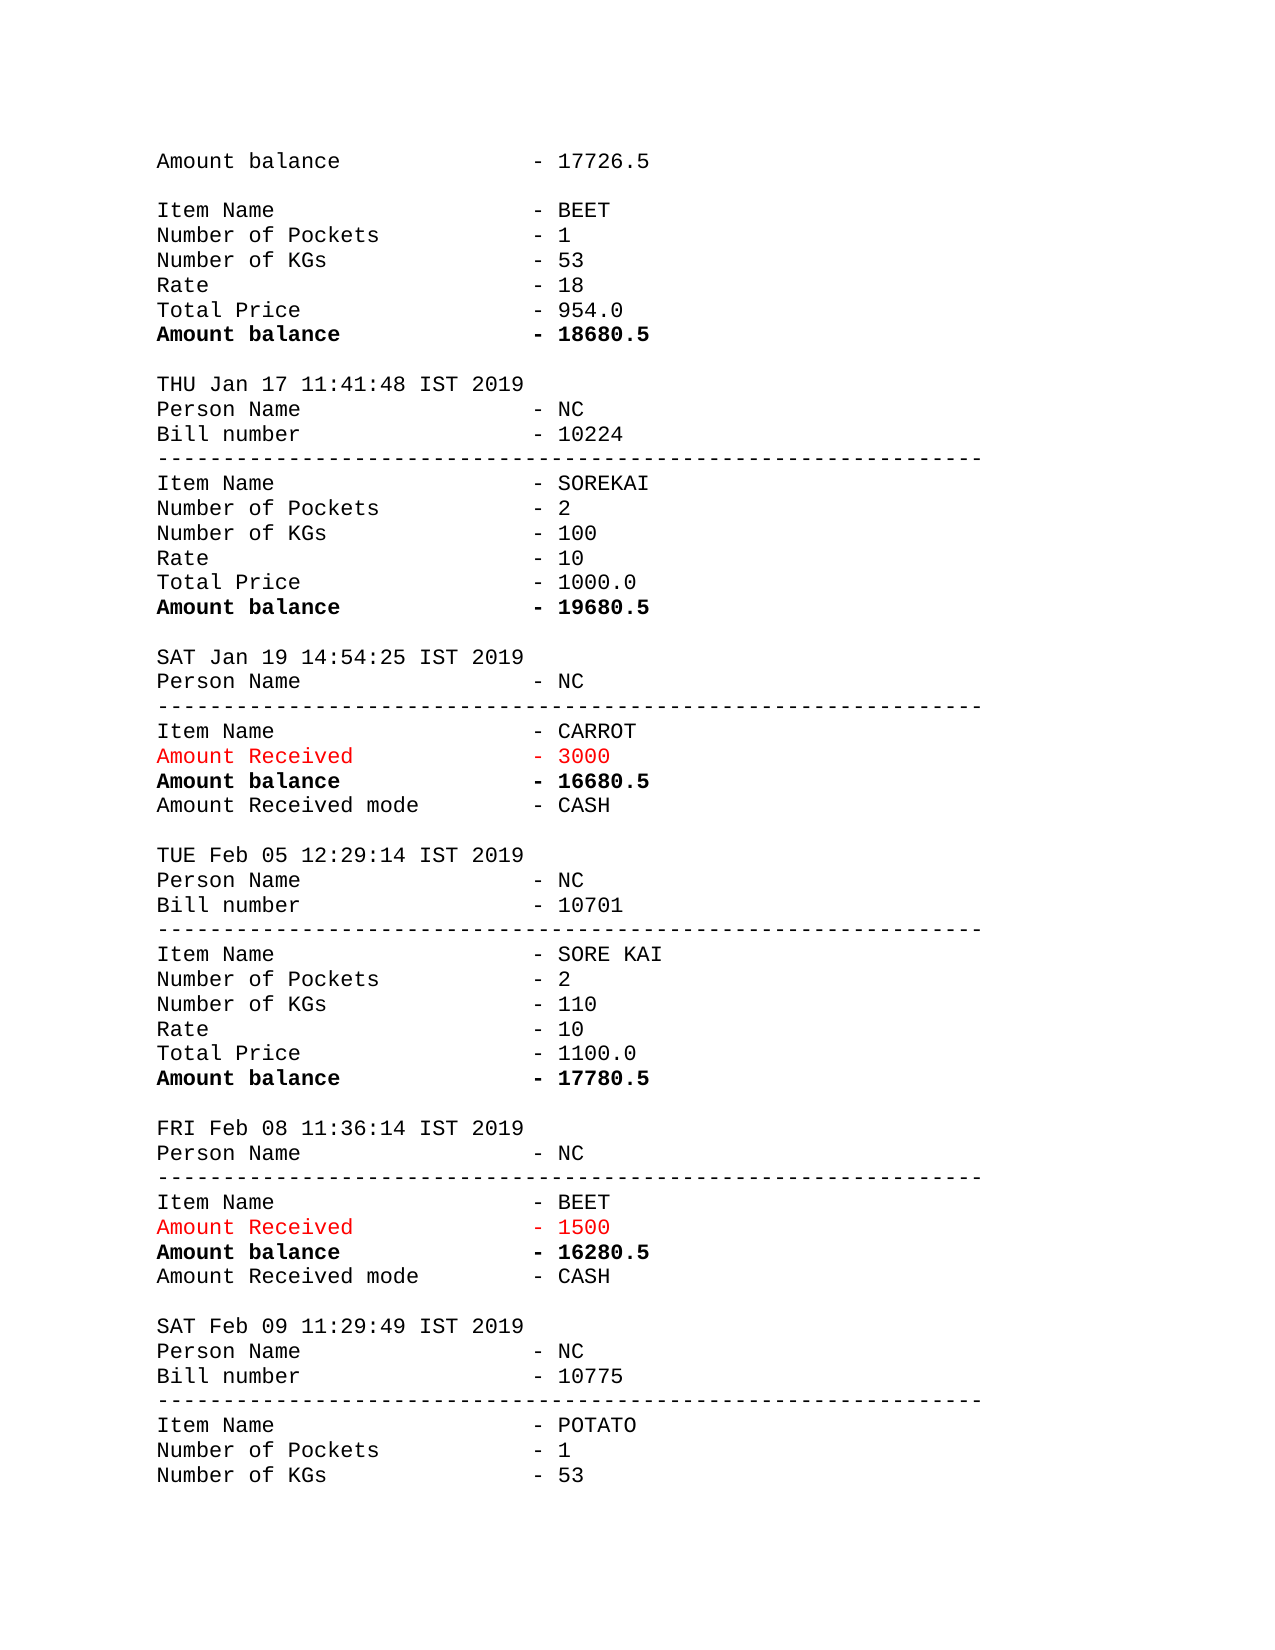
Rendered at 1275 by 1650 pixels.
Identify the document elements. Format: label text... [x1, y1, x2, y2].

text Item Name - CARROT [156, 720, 1118, 745]
text Bill number - 10701 [156, 894, 1118, 918]
text Person Name - NC [156, 1142, 1118, 1166]
text Number of Pockets - 2 [156, 497, 1118, 522]
text Amount balance - 17726.5 [156, 150, 1118, 175]
text Item Name - BEET [156, 199, 1118, 224]
text Amount balance - 18680.5 [156, 323, 1118, 348]
text Number of KGs - 53 [156, 249, 1118, 274]
text Amount Received - 3000 [156, 745, 1118, 770]
text Amount balance - 17780.5 [156, 1067, 1118, 1092]
text Amount Received mode - CASH [156, 794, 1118, 819]
text THU Jan 17 11:41:48 IST 2019 [156, 373, 1118, 398]
text --------------------------------------------------------------- [156, 918, 1118, 943]
text Item Name - BEET [156, 1191, 1118, 1216]
text --------------------------------------------------------------- [156, 1389, 1118, 1414]
text Amount balance - 16680.5 [156, 770, 1118, 794]
text --------------------------------------------------------------- [156, 695, 1118, 720]
text Rate - 10 [156, 547, 1118, 571]
text Number of Pockets - 1 [156, 1439, 1118, 1464]
text --------------------------------------------------------------- [156, 1166, 1118, 1191]
text Item Name - SORE KAI [156, 943, 1118, 968]
text Amount balance - 19680.5 [156, 596, 1118, 621]
text Amount Received mode - CASH [156, 1266, 1118, 1290]
text Item Name - SOREKAI [156, 472, 1118, 497]
text Number of Pockets - 1 [156, 224, 1118, 249]
text Number of KGs - 100 [156, 522, 1118, 547]
text --------------------------------------------------------------- [156, 447, 1118, 472]
text Amount balance - 16280.5 [156, 1241, 1118, 1266]
text Total Price - 1000.0 [156, 571, 1118, 596]
text Bill number - 10224 [156, 423, 1118, 447]
text Total Price - 1100.0 [156, 1042, 1118, 1067]
text Number of KGs - 110 [156, 993, 1118, 1018]
text TUE Feb 05 12:29:14 IST 2019 [156, 844, 1118, 869]
text Number of KGs - 53 [156, 1464, 1118, 1489]
text Person Name - NC [156, 1340, 1118, 1365]
text FRI Feb 08 11:36:14 IST 2019 [156, 1117, 1118, 1142]
text SAT Jan 19 14:54:25 IST 2019 [156, 646, 1118, 671]
text Bill number - 10775 [156, 1365, 1118, 1389]
text SAT Feb 09 11:29:49 IST 2019 [156, 1315, 1118, 1340]
text Item Name - POTATO [156, 1414, 1118, 1439]
text Rate - 10 [156, 1018, 1118, 1042]
text Person Name - NC [156, 869, 1118, 894]
text Amount Received - 1500 [156, 1216, 1118, 1241]
text Total Price - 954.0 [156, 299, 1118, 323]
text Person Name - NC [156, 671, 1118, 695]
text Rate - 18 [156, 274, 1118, 299]
text Person Name - NC [156, 398, 1118, 423]
text Number of Pockets - 2 [156, 968, 1118, 993]
